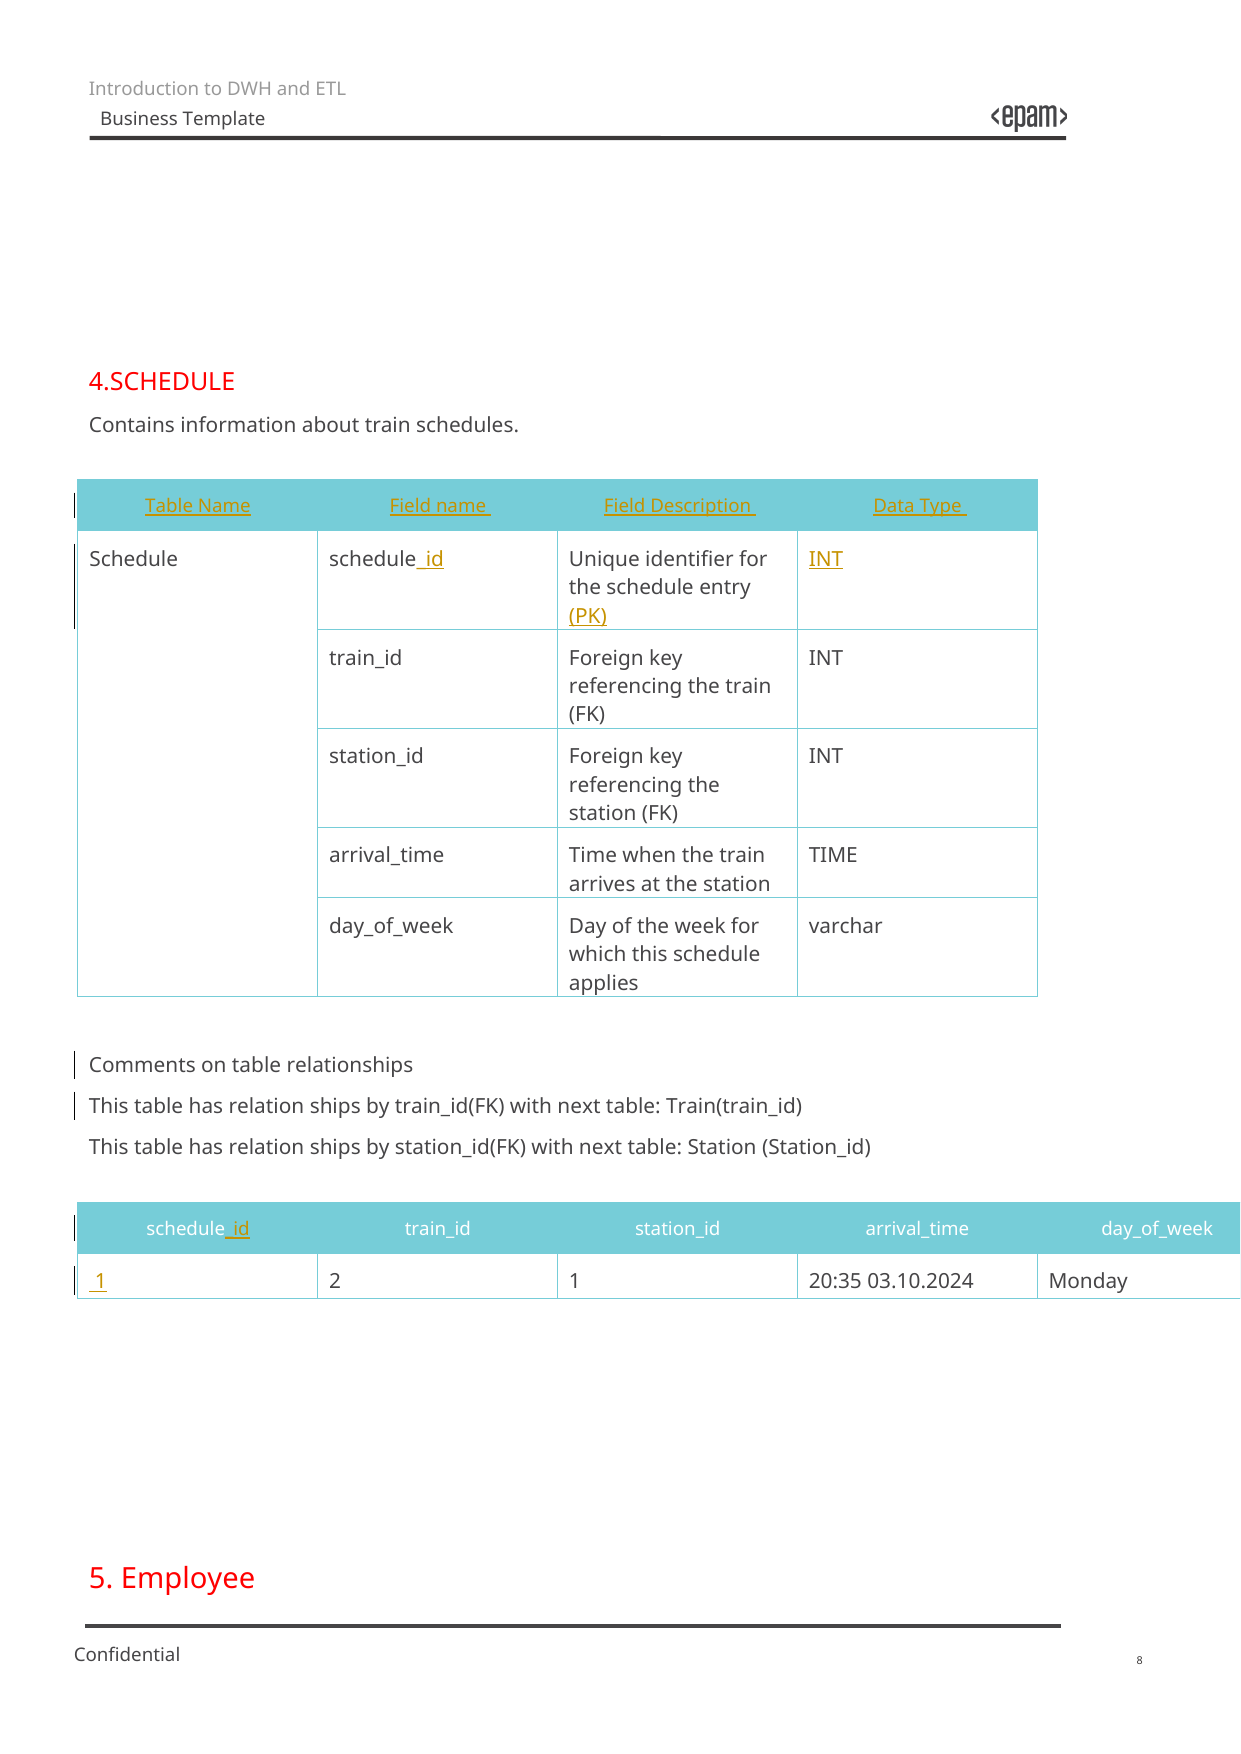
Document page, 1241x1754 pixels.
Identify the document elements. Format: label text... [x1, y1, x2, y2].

table_cell [798, 531, 1037, 629]
table_header [318, 480, 557, 530]
table_header day_of_week [1038, 1203, 1240, 1253]
text Contains information about train schedules. [89, 410, 1211, 438]
text 4.SCHEDULE [89, 363, 1211, 397]
table_cell 2 [318, 1254, 557, 1298]
table_header arrival_time [798, 1203, 1037, 1253]
table_cell Foreign key referencing the station (FK) [558, 729, 797, 827]
table_cell varchar [798, 898, 1037, 996]
table_cell [78, 1254, 317, 1298]
table_cell INT [798, 630, 1037, 728]
table_header schedule [78, 1203, 317, 1253]
table_cell Foreign key referencing the train (FK) [558, 630, 797, 728]
table_cell station_id [318, 729, 557, 827]
text This table has relation ships by train_id(FK) with next table: Train(train_id) [89, 1092, 1211, 1120]
table_header train_id [318, 1203, 557, 1253]
table_cell Monday [1038, 1254, 1240, 1298]
table_header station_id [558, 1203, 797, 1253]
table_cell Unique identifier for the schedule entry [558, 531, 797, 629]
table_header [78, 480, 317, 530]
table_cell schedule [318, 531, 557, 629]
table_cell 1 [558, 1254, 797, 1298]
table_cell Time when the train arrives at the station [558, 828, 797, 897]
table_cell train_id [318, 630, 557, 728]
table_cell TIME [798, 828, 1037, 897]
text Comments on table relationships [89, 1051, 1211, 1079]
table_header [558, 480, 797, 530]
table_cell 20:35 03.10.2024 [798, 1254, 1037, 1298]
table_header [798, 480, 1037, 530]
table_cell Schedule [78, 531, 317, 996]
text 5. Employee [89, 1557, 1211, 1597]
table_cell Day of the week for which this schedule applies [558, 898, 797, 996]
text This table has relation ships by station_id(FK) with next table: Station (Station_id) [89, 1132, 1211, 1161]
table_cell arrival_time [318, 828, 557, 897]
table_cell day_of_week [318, 898, 557, 996]
table_cell INT [798, 729, 1037, 827]
